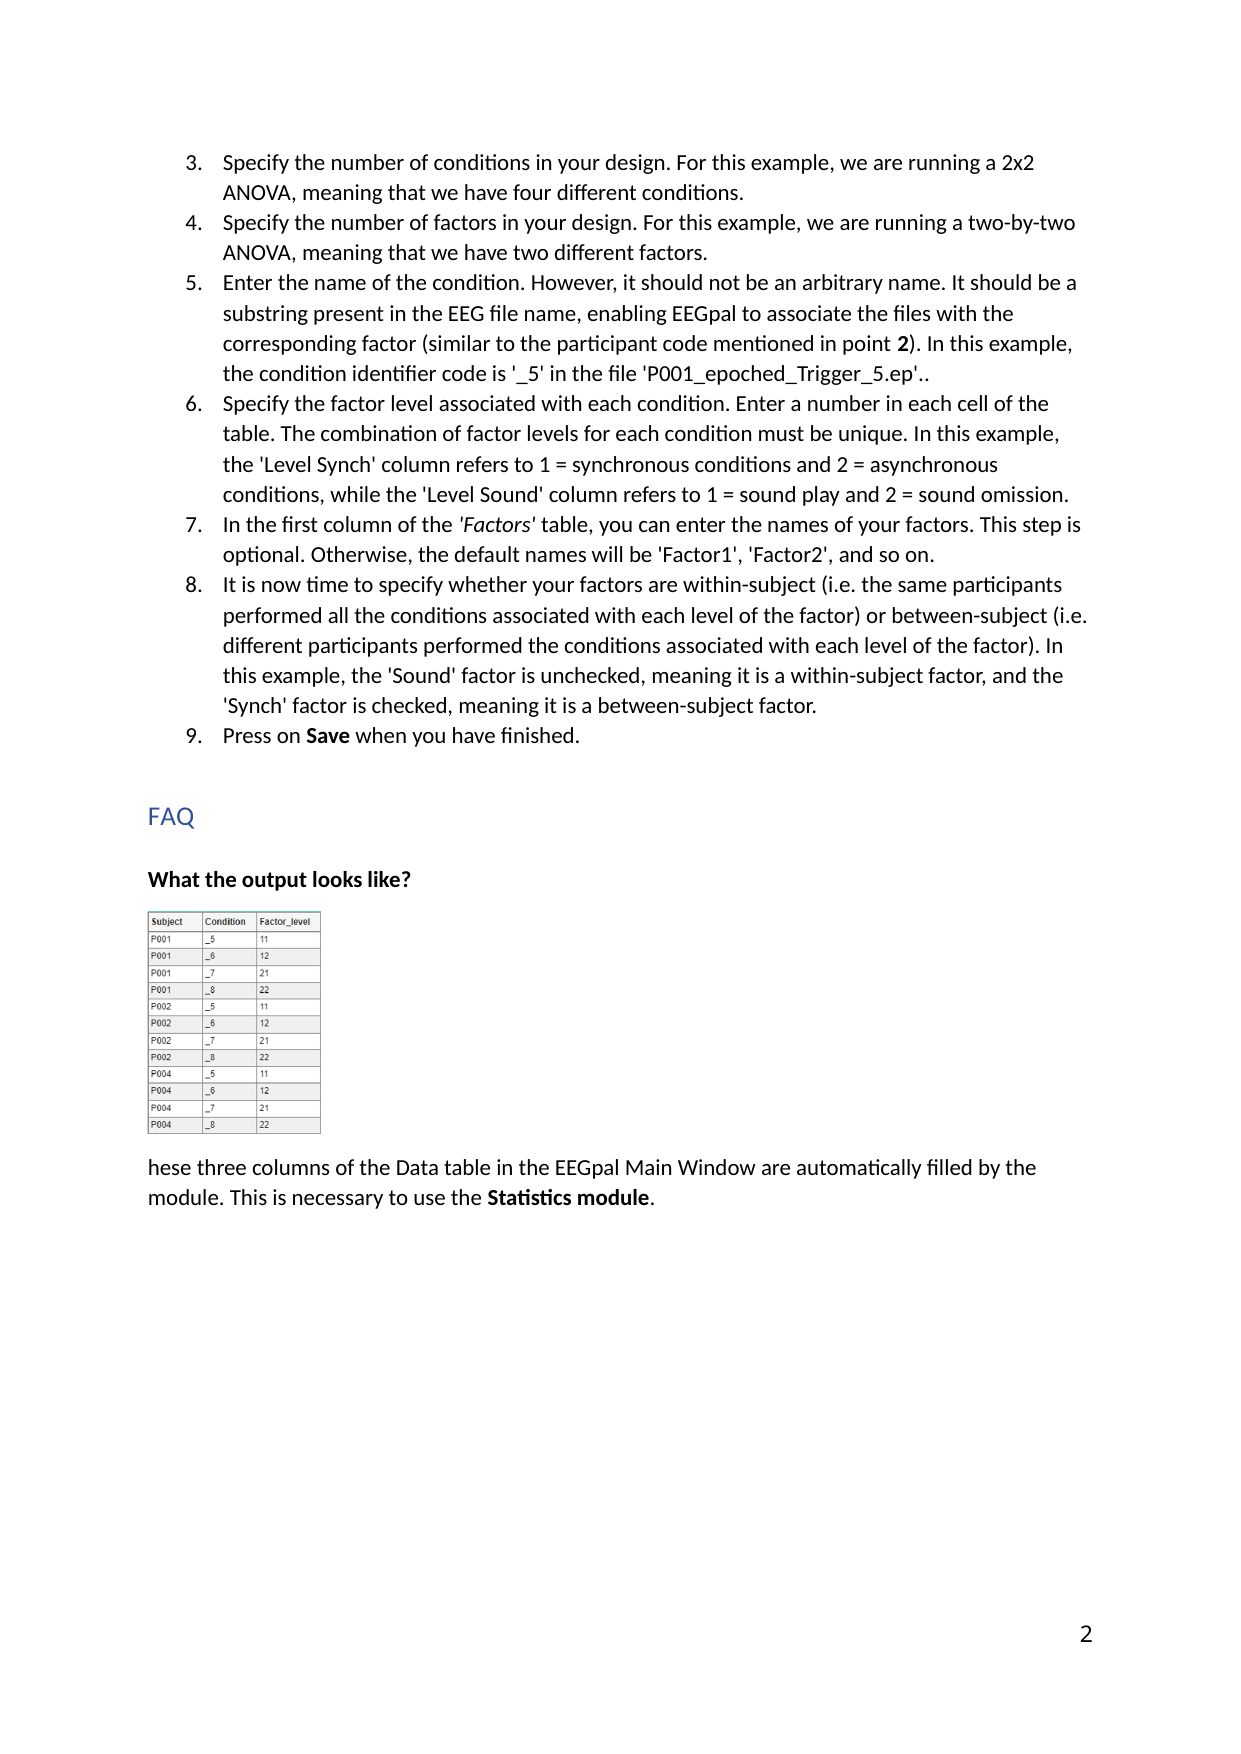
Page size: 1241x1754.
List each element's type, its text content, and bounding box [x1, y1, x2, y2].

list It is now time to specify whether your factors are within-subject (i.e. the same participants performed all the conditions associated with each level of the factor) or between-subject (i.e. different participants performed the conditions associated with each level of the factor). In this example, the 'Sound' factor is unchecked, meaning it is a within-subject factor, and the 'Synch' factor is checked, meaning it is a between-subject factor. [185, 571, 1093, 719]
list Specify the number of factors in your design. For this example, we are running a two-by-two ANOVA, meaning that we have two different factors. [185, 208, 1093, 266]
picture [147, 911, 321, 1134]
list Specify the factor level associated with each condition. Enter a number in each cell of the table. The combination of factor levels for each condition must be unique. In this example, the 'Level Synch' column refers to 1 = synchronous conditions and 2 = asynchronous conditions, while the 'Level Sound' column refers to 1 = sound play and 2 = sound omission. [185, 389, 1093, 508]
list In the first column of the 'Factors' table, you can enter the names of your factors. This step is optional. Otherwise, the default names will be 'Factor1', 'Factor2', and so on. [185, 510, 1093, 568]
text hese three columns of the Data table in the EEGpal Main Window are automatically filled by the module. This is necessary to use the Statistics module. [148, 1153, 1093, 1211]
list Press on Save when you have finished. [185, 722, 1093, 749]
text FAQ [148, 799, 1093, 832]
list Specify the number of conditions in your design. For this example, we are running a 2x2 ANOVA, meaning that we have four different conditions. [185, 148, 1093, 206]
text What the output looks like? [148, 865, 1093, 893]
list Enter the name of the condition. However, it should not be an arbitrary name. It should be a substring present in the EEG file name, enabling EEGpal to associate the files with the corresponding factor (similar to the participant code mentioned in point 2). In this example, the condition identifier code is '_5' in the file 'P001_epoched_Trigger_5.ep'.. [185, 268, 1093, 387]
